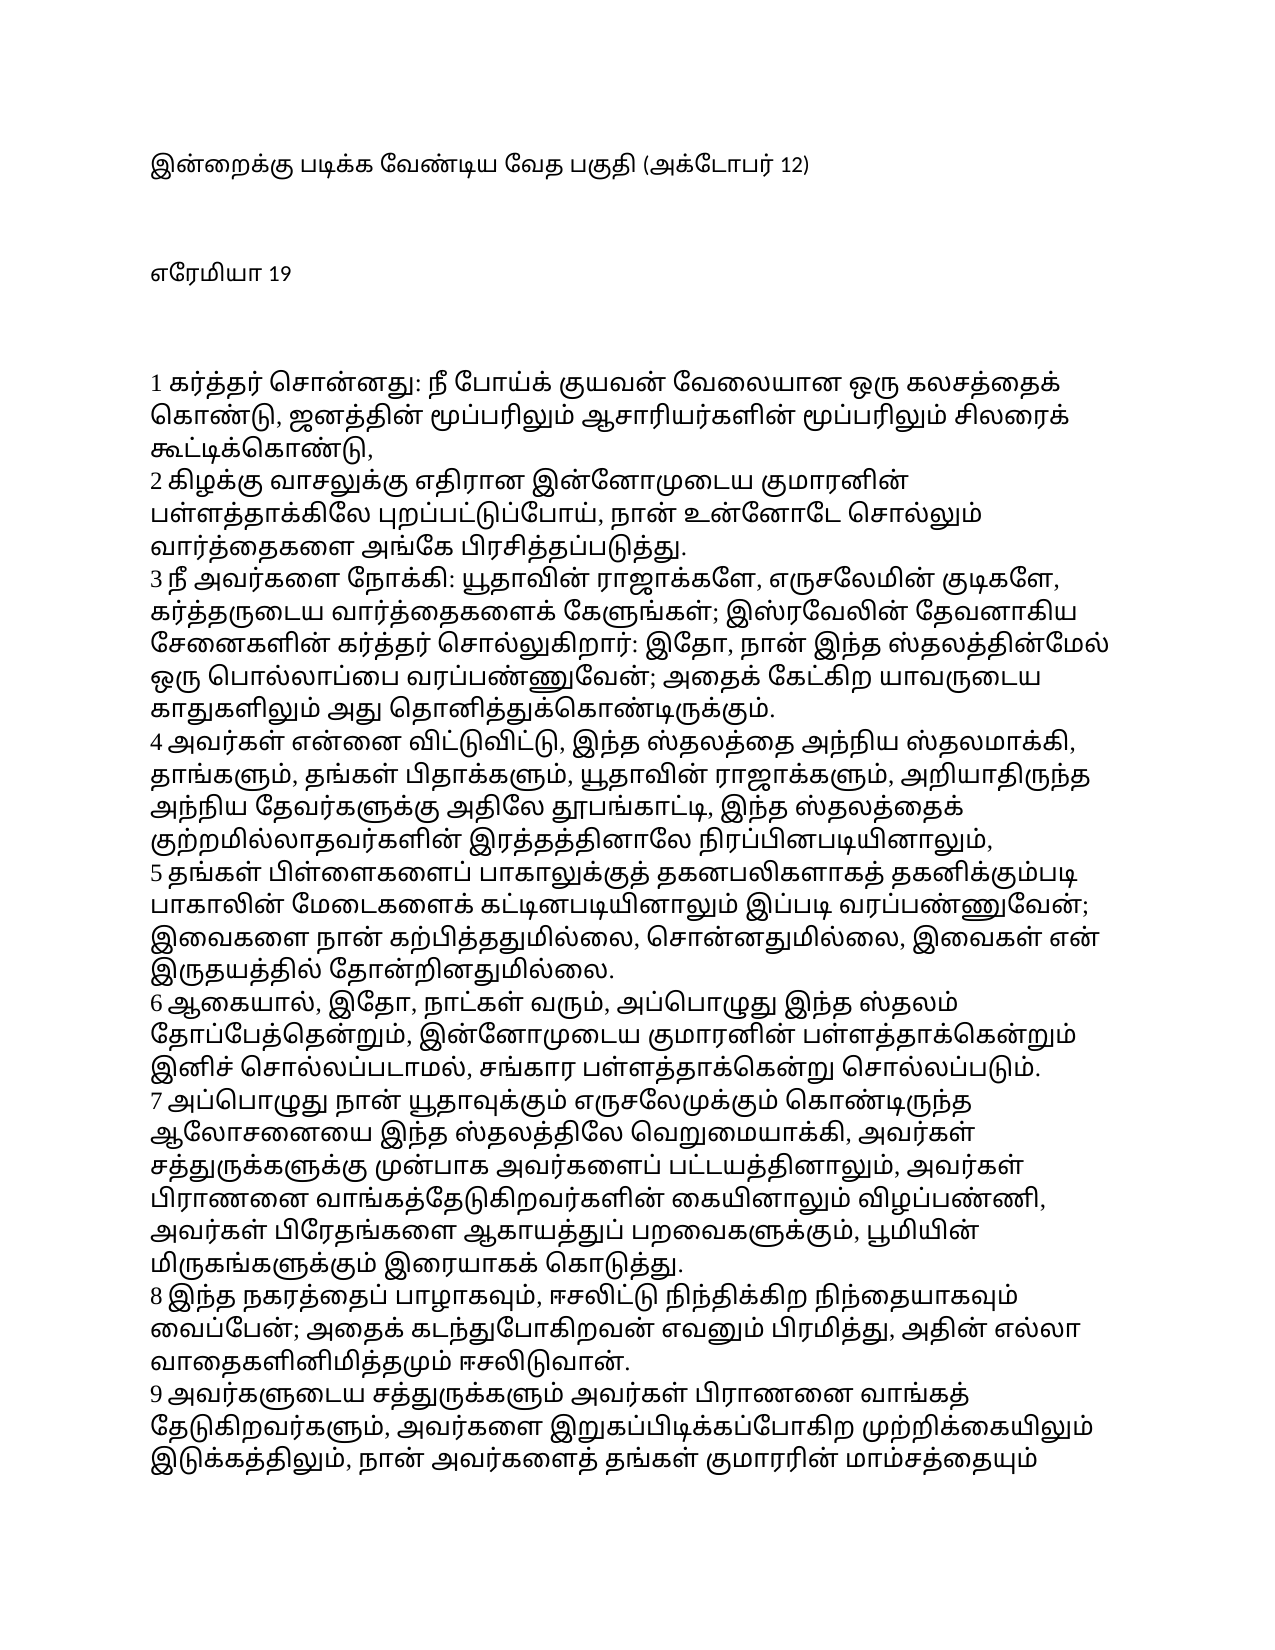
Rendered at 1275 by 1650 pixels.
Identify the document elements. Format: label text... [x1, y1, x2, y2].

text 7அப்பொழுது நான் யூதாவுக்கும் எருசலேமுக்கும் கொண்டிருந்த ஆலோசனையை இந்த ஸ்தலத்திலே வெறுமையாக்கி, அவர்கள் சத்துருக்களுக்கு முன்பாக அவர்களைப் பட்டயத்தினாலும், அவர்கள் பிராணனை வாங்கத்தேடுகிறவர்களின் கையினாலும் விழப்பண்ணி, அவர்கள் பிரேதங்களை ஆகாயத்துப் பறவைகளுக்கும், பூமியின் மிருகங்களுக்கும் இரையாகக் கொடுத்து. [150, 1086, 1125, 1281]
text 6ஆகையால், இதோ, நாட்கள் வரும், அப்பொழுது இந்த ஸ்தலம் தோப்பேத்தென்றும், இன்னோமுடைய குமாரனின் பள்ளத்தாக்கென்றும் இனிச் சொல்லப்படாமல், சங்கார பள்ளத்தாக்கென்று சொல்லப்படும். [150, 988, 1125, 1086]
text இன்றைக்கு படிக்க வேண்டிய வேத பகு‌தி (அக்டோபர் 12) [150, 150, 1125, 181]
text 3நீ அவர்களை நோக்கி: யூதாவின் ராஜாக்களே, எருசலேமின் குடிகளே, கர்த்தருடைய வார்த்தைகளைக் கேளுங்கள்; இஸ்ரவேலின் தேவனாகிய சேனைகளின் கர்த்தர் சொல்லுகிறார்: இதோ, நான் இந்த ஸ்தலத்தின்மேல் ஒரு பொல்லாப்பை வரப்பண்ணுவேன்; அதைக் கேட்கிற யாவருடைய காதுகளிலும் அது தொனித்துக்கொண்டிருக்கும். [150, 564, 1125, 727]
text 4அவர்கள் என்னை விட்டுவிட்டு, இந்த ஸ்தலத்தை அந்நிய ஸ்தலமாக்கி, தாங்களும், தங்கள் பிதாக்களும், யூதாவின் ராஜாக்களும், அறியாதிருந்த அந்நிய தேவர்களுக்கு அதிலே தூபங்காட்டி, இந்த ஸ்தலத்தைக் குற்றமில்லாதவர்களின் இரத்தத்தினாலே நிரப்பினபடியினாலும், [150, 727, 1125, 858]
text எரேமியா 19 [150, 259, 1125, 290]
text 5தங்கள் பிள்ளைகளைப் பாகாலுக்குத் தகனபலிகளாகத் தகனிக்கும்படி பாகாலின் மேடைகளைக் கட்டினபடியினாலும் இப்படி வரப்பண்ணுவேன்; இவைகளை நான் கற்பித்ததுமில்லை, சொன்னதுமில்லை, இவைகள் என் இருதயத்தில் தோன்றினதுமில்லை. [150, 858, 1125, 988]
text 8இந்த நகரத்தைப் பாழாகவும், ஈசலிட்டு நிந்திக்கிற நிந்தையாகவும் வைப்பேன்; அதைக் கடந்துபோகிறவன் எவனும் பிரமித்து, அதின் எல்லா வாதைகளினிமித்தமும் ஈசலிடுவான். [150, 1281, 1125, 1379]
text 2கிழக்கு வாசலுக்கு எதிரான இன்னோமுடைய குமாரனின் பள்ளத்தாக்கிலே புறப்பட்டுப்போய், நான் உன்னோடே சொல்லும் வார்த்தைகளை அங்கே பிரசித்தப்படுத்து. [150, 466, 1125, 564]
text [150, 1379, 1125, 1477]
text 1 கர்த்தர் சொன்னது: நீ போய்க் குயவன் வேலையான ஒரு கலசத்தைக் கொண்டு, ஜனத்தின் மூப்பரிலும் ஆசாரியர்களின் மூப்பரிலும் சிலரைக் கூட்டிக்கொண்டு, [150, 368, 1125, 466]
